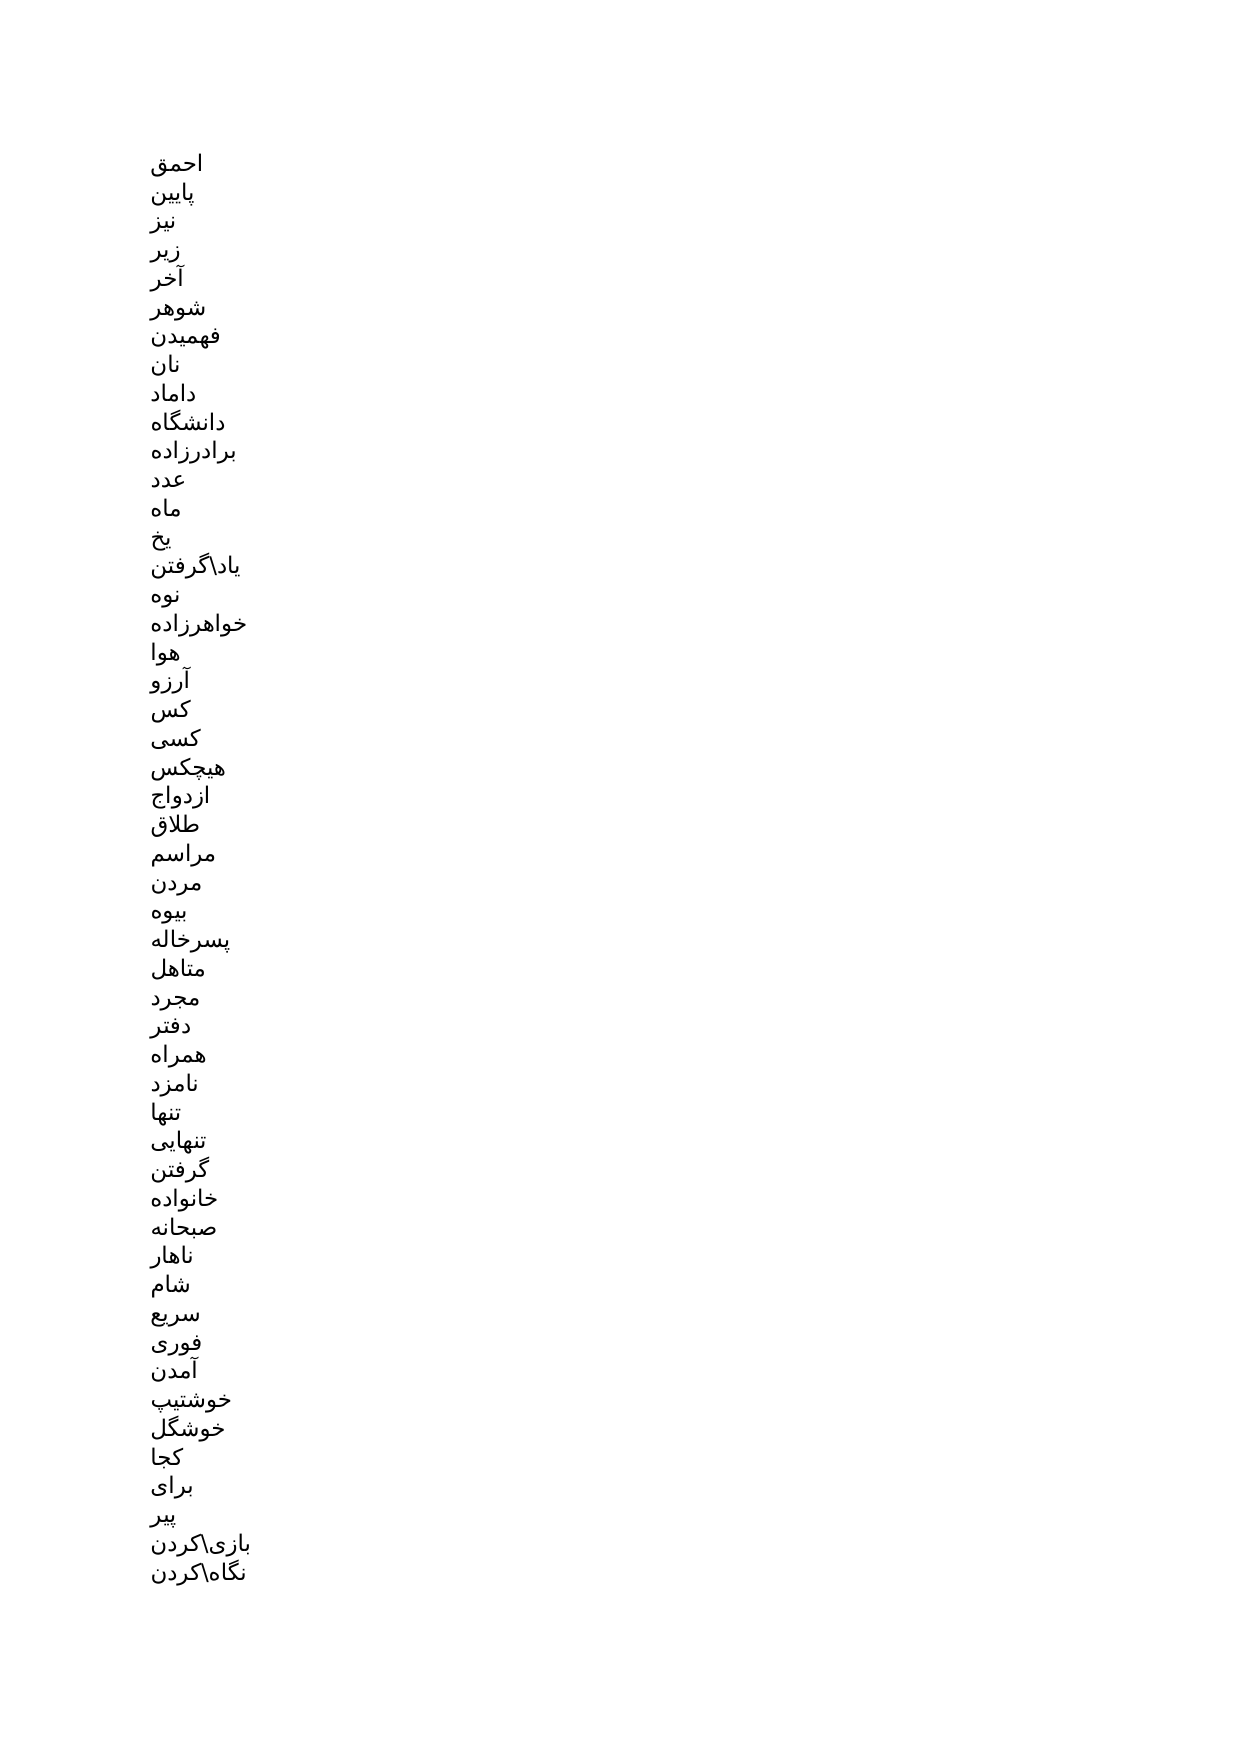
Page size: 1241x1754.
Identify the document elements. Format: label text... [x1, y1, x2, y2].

text گرفتن [150, 1156, 1090, 1183]
text ناهار [150, 1242, 1090, 1269]
text داماد [150, 380, 1090, 407]
text آرزو [150, 667, 1090, 694]
text نان [150, 351, 1090, 378]
text بیوه [150, 897, 1090, 924]
text ازدواج [150, 782, 1090, 809]
text نامزد [150, 1070, 1090, 1097]
text خوشگل [150, 1415, 1090, 1442]
text خوشتیپ [150, 1386, 1090, 1413]
text پسرخاله [150, 926, 1090, 953]
text هیچکس [150, 754, 1090, 780]
text یخ [150, 524, 1090, 550]
text نوه [150, 581, 1090, 608]
text پیر [150, 1501, 1090, 1528]
text بازی\کردن [150, 1530, 1090, 1557]
text زیر [150, 236, 1090, 263]
text ماه [150, 495, 1090, 522]
text آخر [150, 265, 1090, 292]
text دانشگاه [150, 409, 1090, 435]
text شوهر [150, 294, 1090, 320]
text نگاه\کردن [150, 1559, 1090, 1585]
text برای [150, 1472, 1090, 1499]
text فهمیدن [150, 322, 1090, 349]
text یاد\گرفتن [150, 552, 1090, 579]
text پایین [150, 179, 1090, 205]
text هوا [150, 639, 1090, 665]
text صبحانه [150, 1214, 1090, 1240]
text طلاق [150, 811, 1090, 838]
text کس [150, 696, 1090, 723]
text همراه [150, 1041, 1090, 1068]
text سریع [150, 1300, 1090, 1327]
text آمدن [150, 1357, 1090, 1384]
text دفتر [150, 1012, 1090, 1039]
text تنها [150, 1099, 1090, 1125]
text احمق [150, 150, 1090, 177]
text مراسم [150, 840, 1090, 867]
text خانواده [150, 1185, 1090, 1212]
text فوری [150, 1329, 1090, 1355]
text نیز [150, 207, 1090, 234]
text مردن [150, 869, 1090, 895]
text عدد [150, 466, 1090, 493]
text کجا [150, 1444, 1090, 1470]
text مجرد [150, 984, 1090, 1010]
text برادرزاده [150, 437, 1090, 464]
text متاهل [150, 955, 1090, 982]
text تنهایی [150, 1127, 1090, 1154]
text شام [150, 1271, 1090, 1298]
text کسی [150, 725, 1090, 752]
text خواهرزاده [150, 610, 1090, 637]
